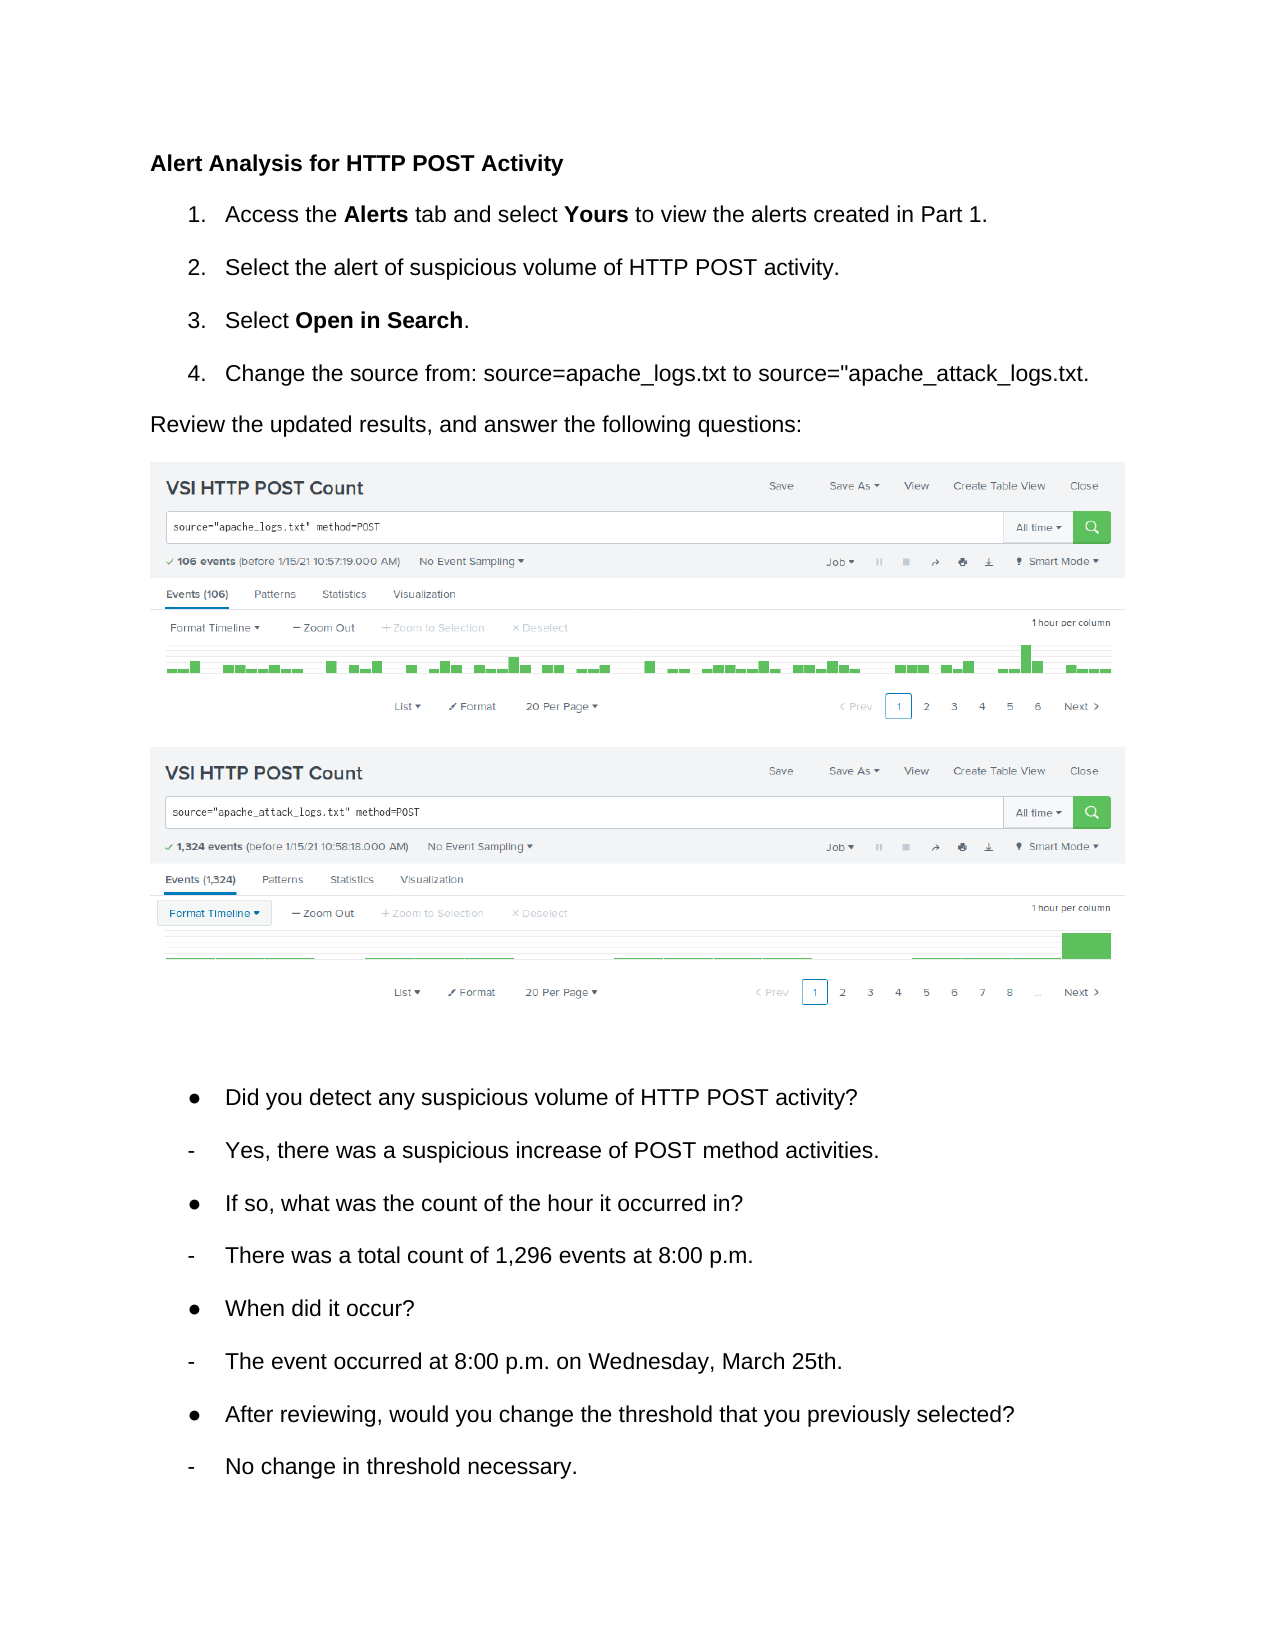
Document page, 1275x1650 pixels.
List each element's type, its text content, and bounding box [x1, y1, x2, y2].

picture [150, 747, 1125, 1008]
list Did you detect any suspicious volume of HTTP POST activity? [187, 1084, 1125, 1137]
list Select the alert of suspicious volume of HTTP POST activity. [187, 254, 1125, 307]
list Change the source from: source=apache_logs.txt to source="apache_attack_logs.txt. [187, 359, 1125, 386]
list There was a total count of 1,296 events at 8:00 p.m. [187, 1242, 1125, 1295]
subtitle Alert Analysis for HTTP POST Activity [150, 150, 1125, 176]
picture [150, 462, 1125, 723]
list The event occurred at 8:00 p.m. on Wednesday, March 25th. [187, 1348, 1125, 1401]
text Review the updated results, and answer the following questions: [150, 411, 1125, 437]
list Select Open in Search. [187, 307, 1125, 359]
list After reviewing, would you change the threshold that you previously selected? [187, 1401, 1125, 1453]
list When did it occur? [187, 1295, 1125, 1348]
list If so, what was the count of the hour it occurred in? [187, 1190, 1125, 1242]
list Access the Alerts tab and select Yours to view the alerts created in Part 1. [187, 201, 1125, 254]
list Yes, there was a suspicious increase of POST method activities. [187, 1137, 1125, 1190]
list No change in threshold necessary. [187, 1453, 1125, 1480]
